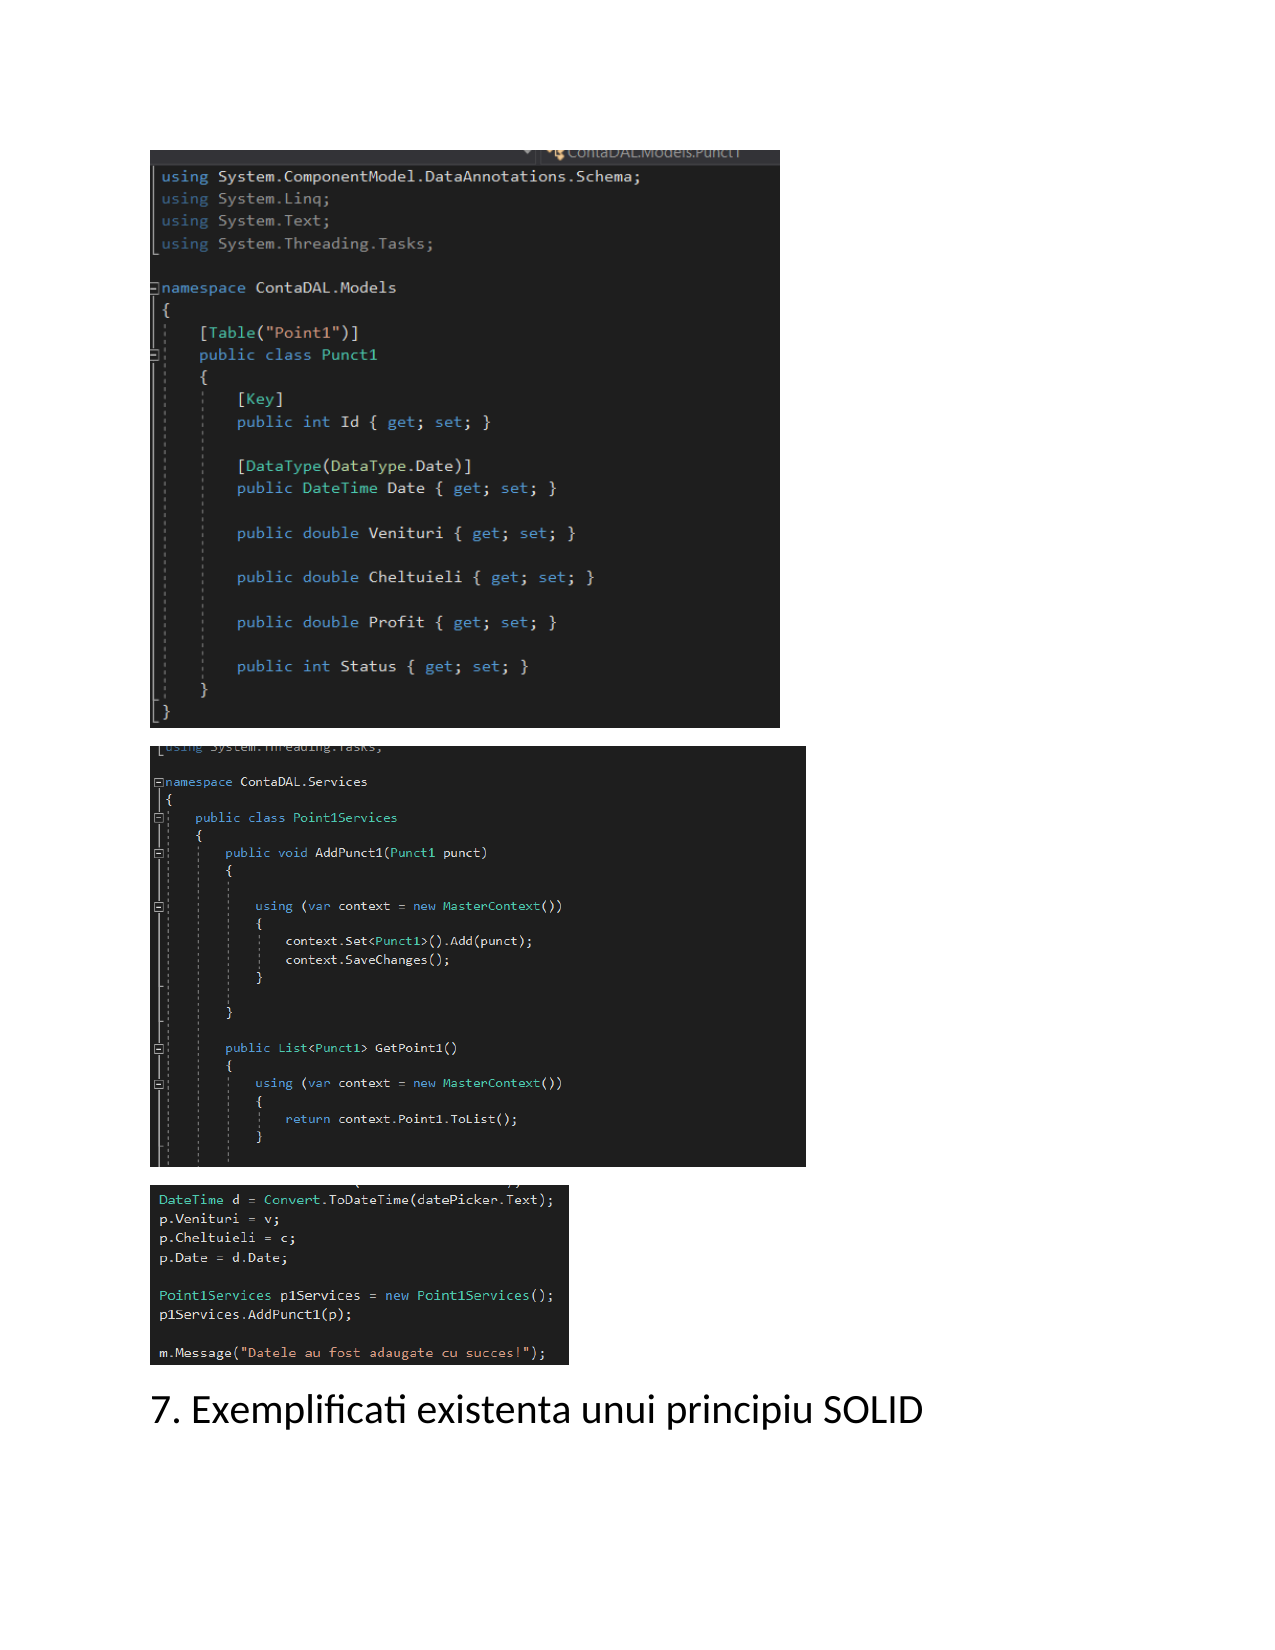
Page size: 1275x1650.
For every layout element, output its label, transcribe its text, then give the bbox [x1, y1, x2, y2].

picture [150, 746, 806, 1167]
text 7. Exemplificati existenta unui principiu SOLID [150, 1383, 1125, 1434]
picture [150, 1185, 569, 1365]
picture [150, 150, 780, 728]
